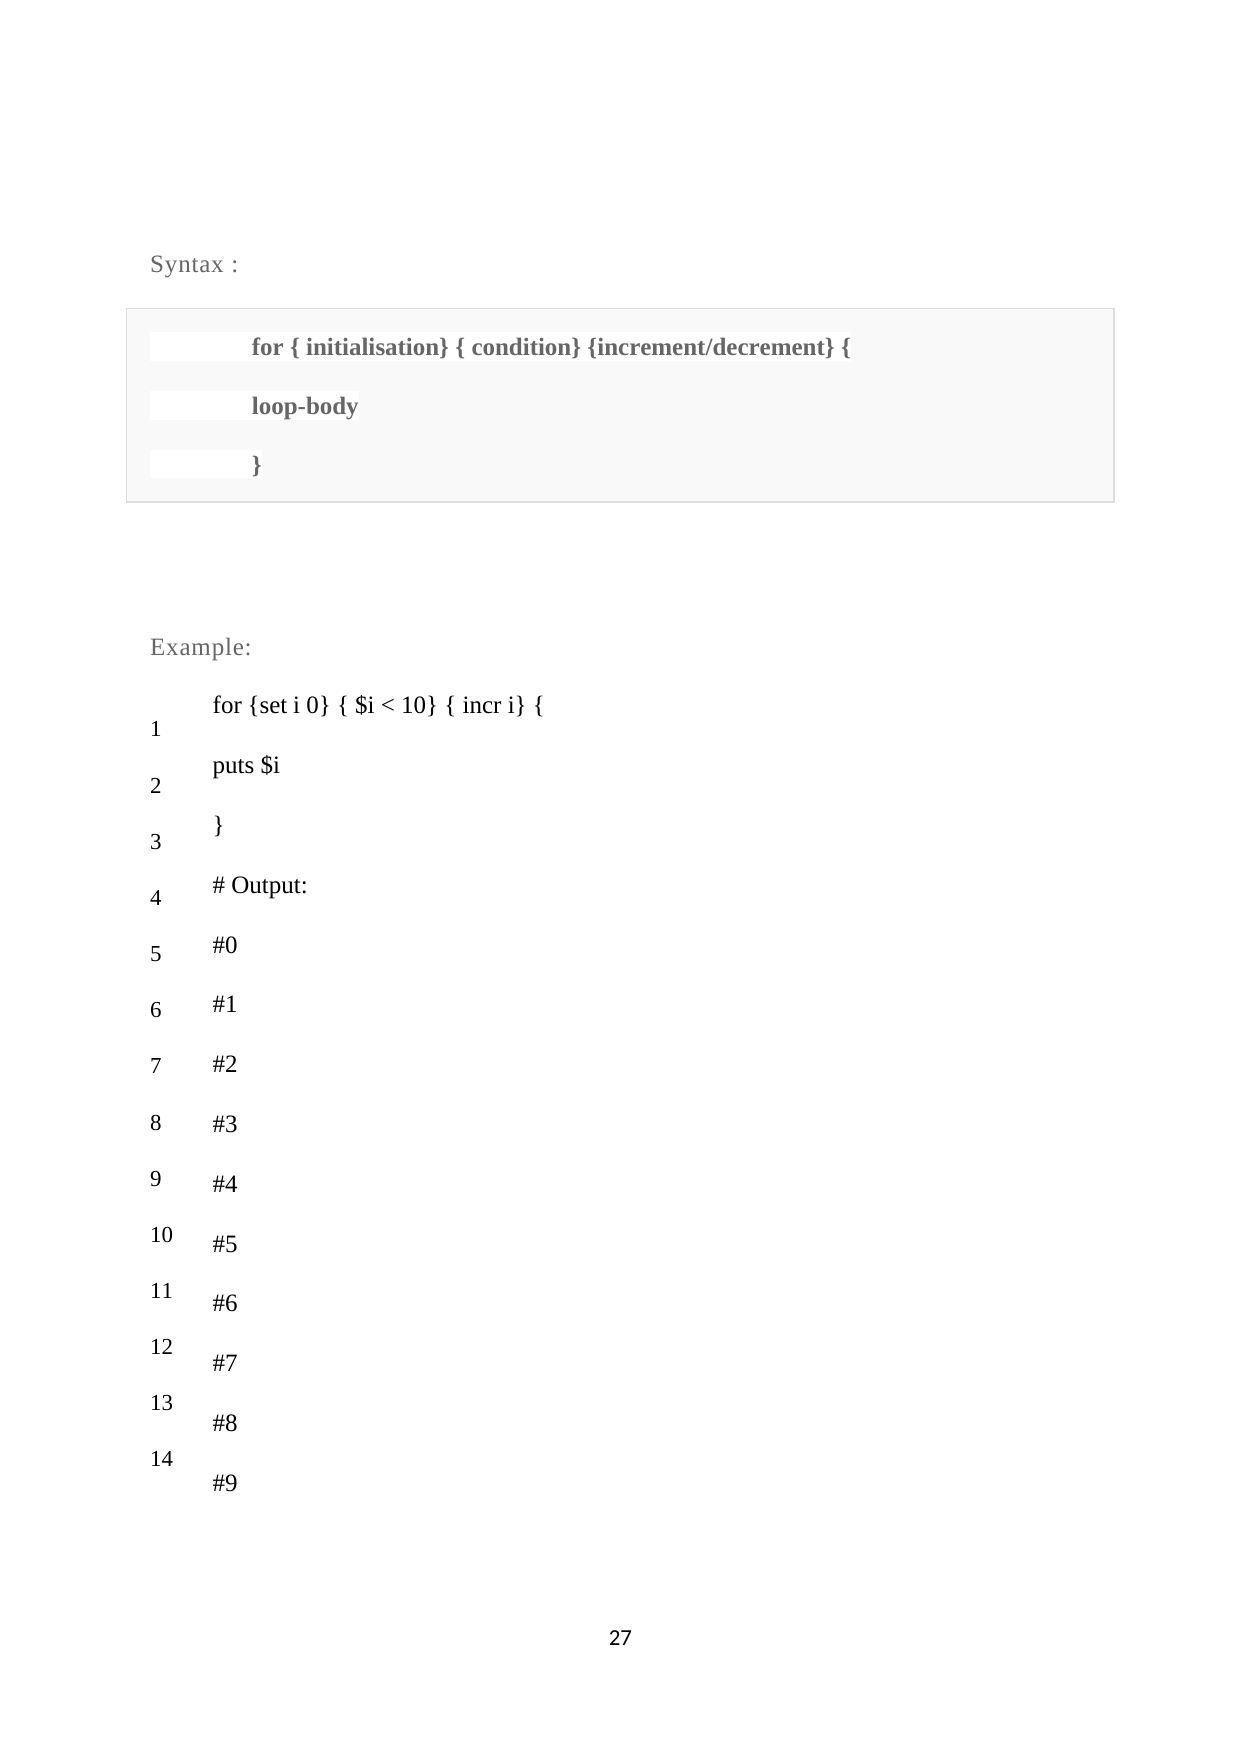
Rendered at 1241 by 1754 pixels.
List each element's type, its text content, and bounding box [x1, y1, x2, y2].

text Syntax : [150, 249, 1090, 278]
text } [127, 425, 1113, 501]
text for { initialisation} { condition} {increment/decrement} { [127, 309, 1113, 361]
table_header for {set i 0} { $i < 10} { incr i} { puts $i } # Output: #0 #1 #2 #3 #4 #5 #6 #7 #8 #9 [213, 691, 1122, 1526]
text Example: [150, 632, 1090, 661]
table_header 1 2 3 4 5 6 7 8 9 10 11 12 13 14 [150, 691, 212, 1526]
text loop-body [127, 366, 1113, 420]
